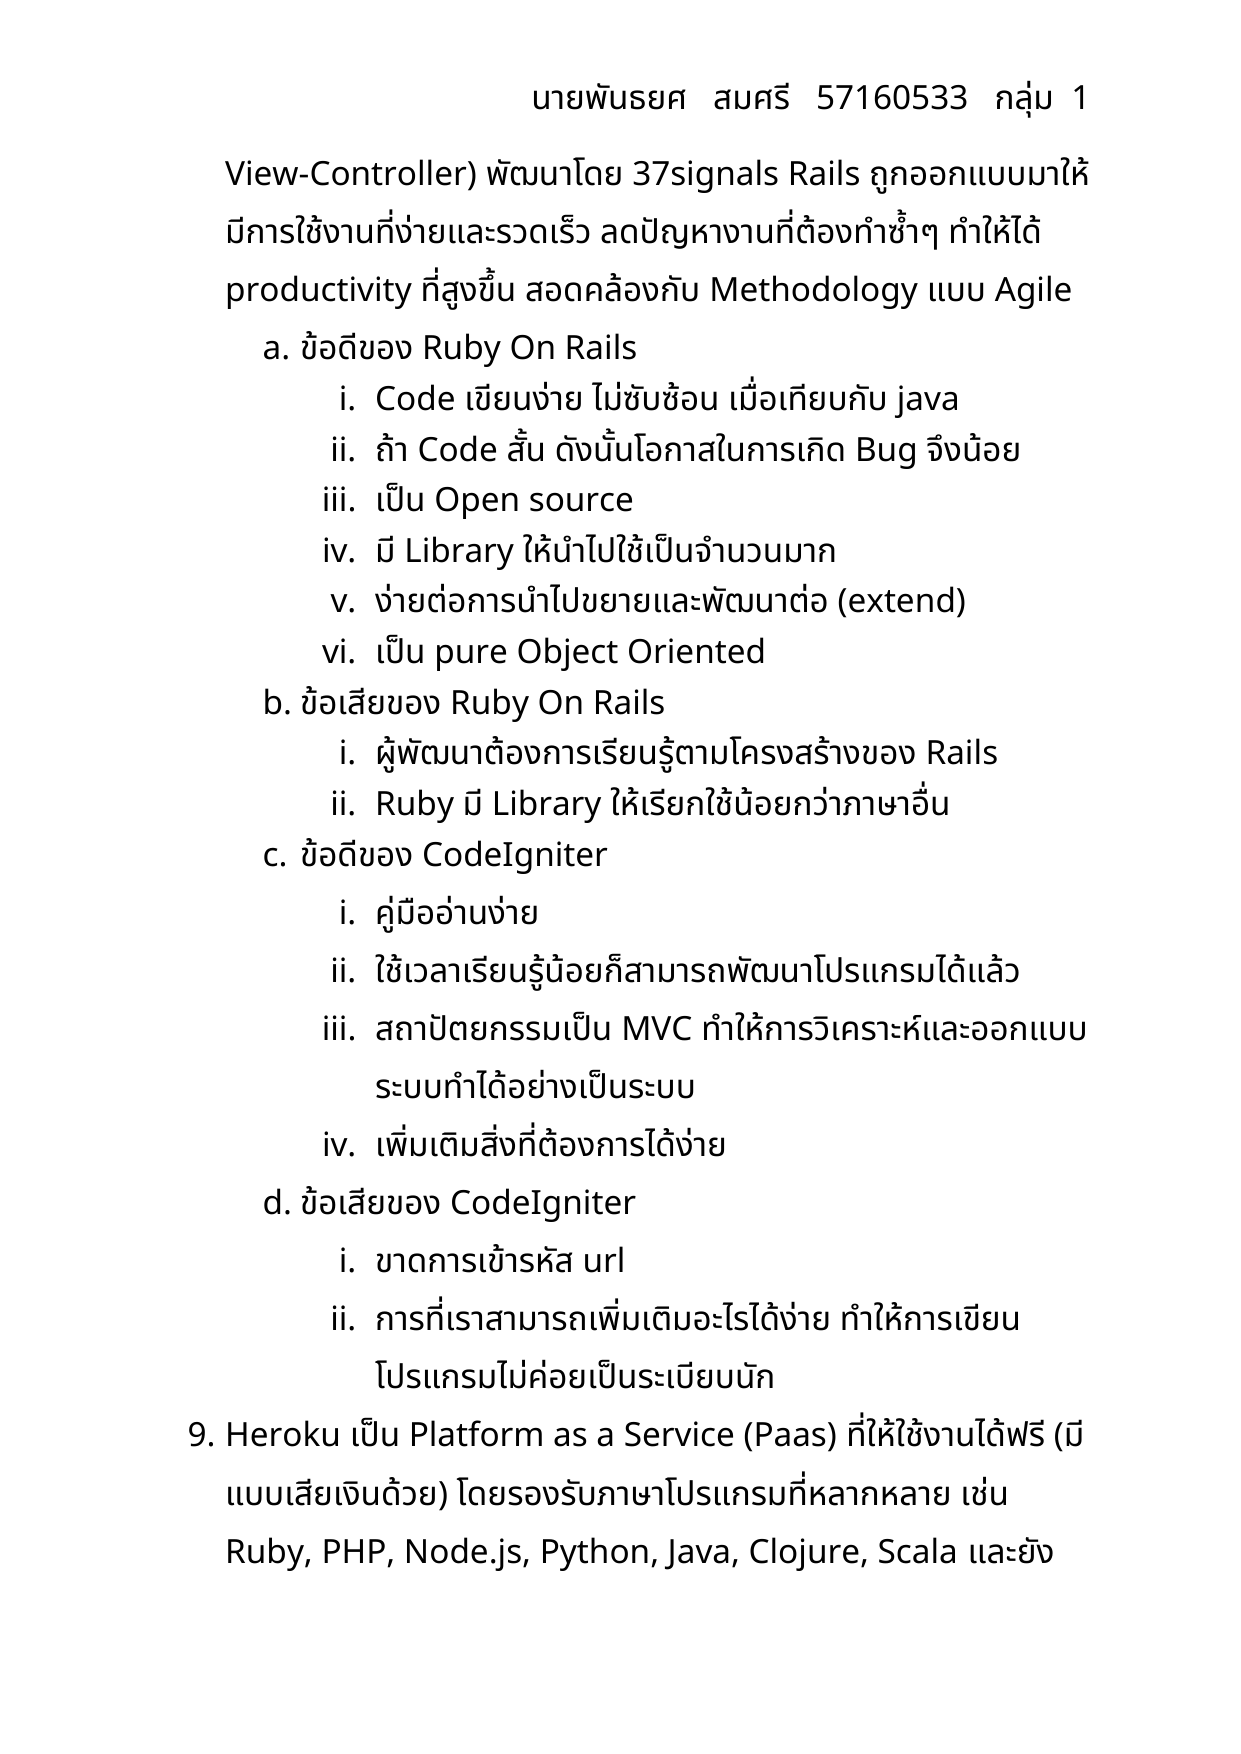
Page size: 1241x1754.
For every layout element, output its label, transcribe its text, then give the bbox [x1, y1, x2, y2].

list Ruby มี Library ให้เรียกใช้น้อยกว่าภาษาอื่น [356, 780, 1090, 830]
list ผู้พัฒนาต้องการเรียนรู้ตามโครงสร้างของ Rails [356, 729, 1090, 780]
list การที่เราสามารถเพิ่มเติมอะไรได้ง่าย ทำให้การเขียนโปรแกรมไม่ค่อยเป็นระเบียบนัก [356, 1295, 1090, 1404]
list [187, 1411, 1090, 1578]
list ข้อเสียของ Ruby On Rails [262, 678, 1090, 729]
list เพิ่มเติมสิ่งที่ต้องการได้ง่าย [356, 1121, 1090, 1171]
list ใช้เวลาเรียนรู้น้อยก็สามารถพัฒนาโปรแกรมได้แล้ว [356, 947, 1090, 997]
list ง่ายต่อการนำไปขยายและพัฒนาต่อ (extend) [356, 577, 1090, 628]
list คู่มืออ่านง่าย [356, 888, 1090, 939]
list ข้อเสียของ CodeIgniter [262, 1179, 1090, 1229]
list เป็น Open source [356, 476, 1090, 527]
list สถาปัตยกรรมเป็น MVC ทำให้การวิเคราะห์และออกแบบระบบทำได้อย่างเป็นระบบ [356, 1005, 1090, 1113]
list ข้อดีของ CodeIgniter [262, 830, 1090, 881]
list ถ้า Code สั้น ดังนั้นโอกาสในการเกิด Bug จึงน้อย [356, 425, 1090, 476]
list Code เขียนง่าย ไม่ซับซ้อน เมื่อเทียบกับ java [356, 375, 1090, 425]
list เป็น pure Object Oriented [356, 628, 1090, 678]
list ขาดการเข้ารหัส url [356, 1237, 1090, 1288]
list ข้อดีของ Ruby On Rails [262, 324, 1090, 375]
list มี Library ให้นำไปใช้เป็นจำนวนมาก [356, 527, 1090, 577]
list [187, 150, 1090, 317]
